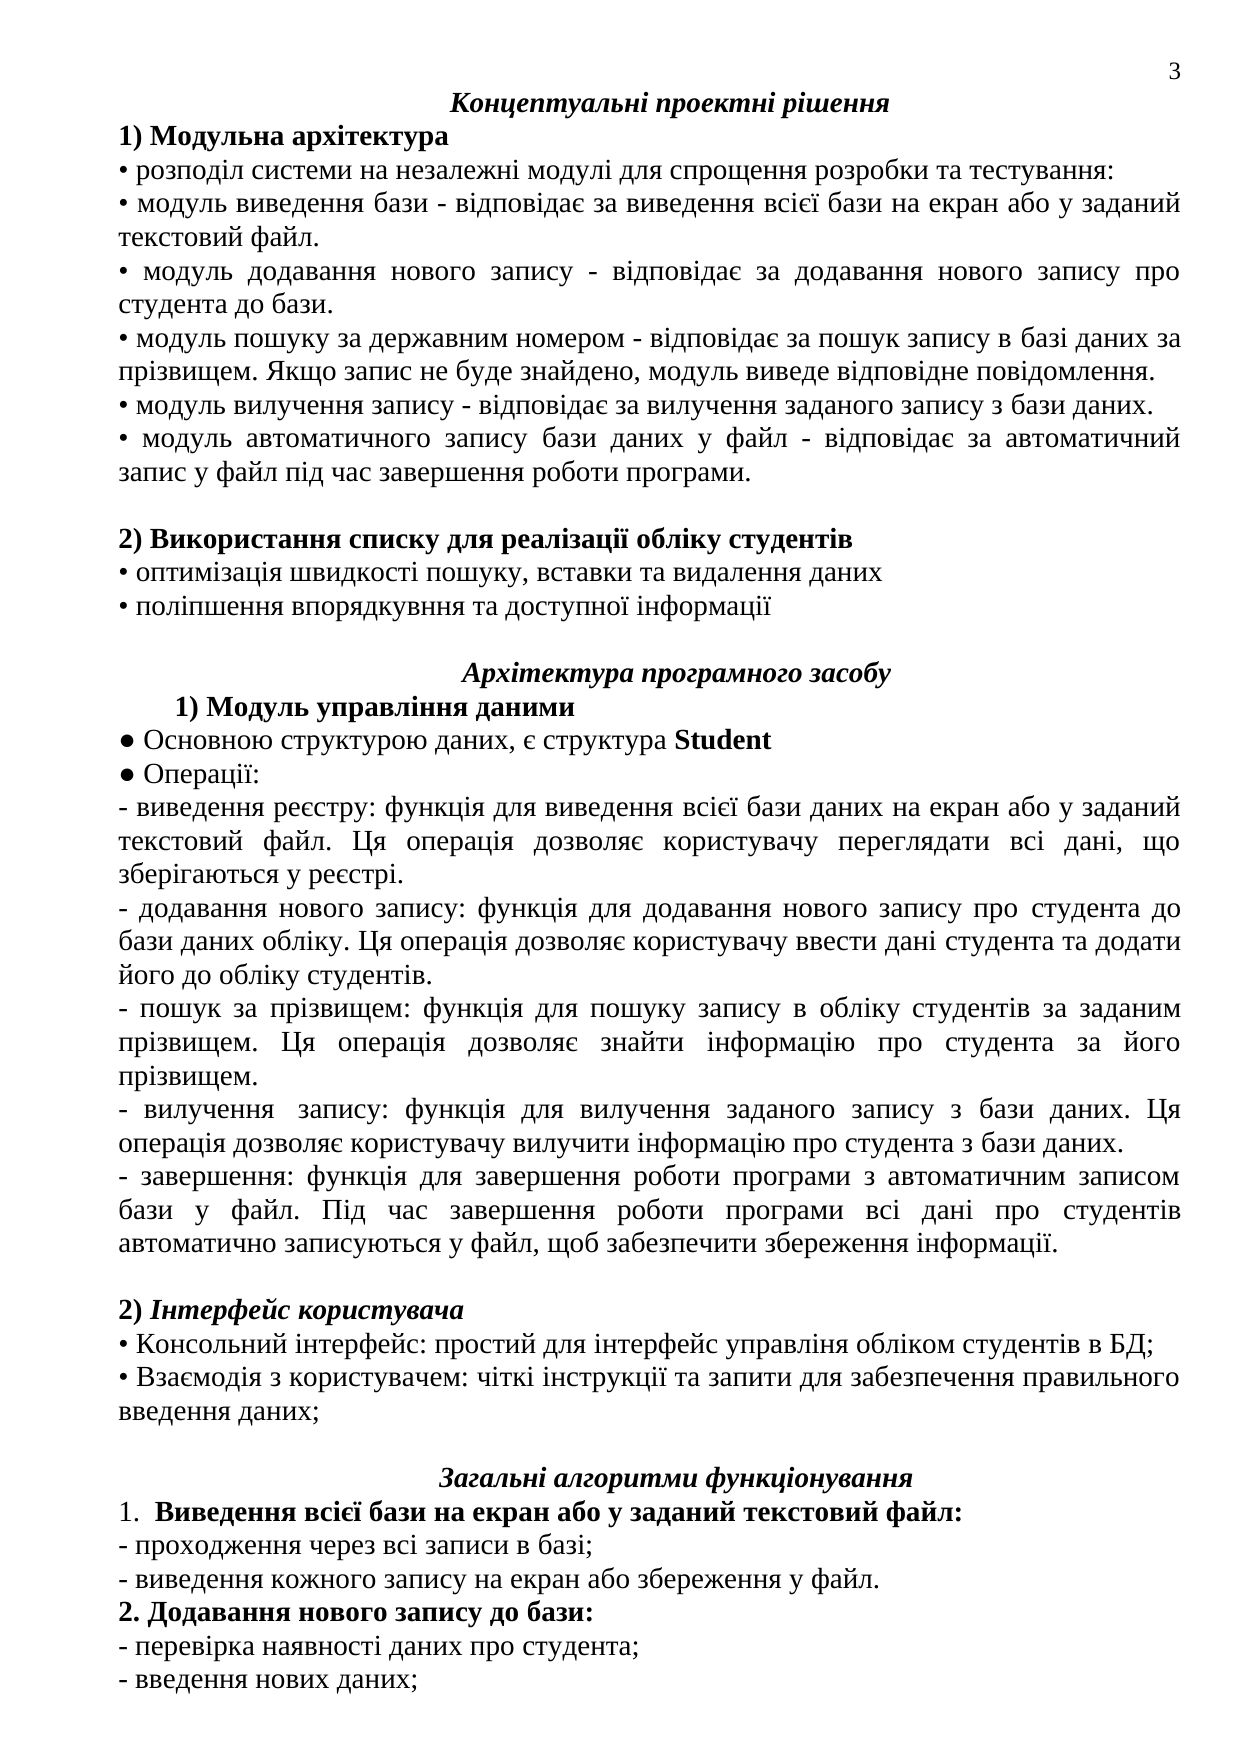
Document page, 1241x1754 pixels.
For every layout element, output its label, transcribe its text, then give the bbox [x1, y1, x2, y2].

text • поліпшення впорядкувння та доступної інформації [118, 588, 1181, 622]
text 1. Виведення всієї бази на екран або у заданий текстовий файл: [118, 1494, 1181, 1527]
text Концептуальні проектні рішення [118, 85, 1181, 118]
text • модуль виведення бази - відповідає за виведення всієї бази на екран або у заданий текстовий файл. [118, 186, 1181, 253]
text 2) Використання списку для реалізації обліку студентів [118, 521, 1181, 554]
text Загальні алгоритми функціонування [118, 1460, 1181, 1494]
text - вилучення запису: функція для вилучення заданого запису з бази даних. Ця операція дозволяє користувачу вилучити інформацію про студента з бази даних. [118, 1091, 1181, 1158]
text • оптимізація швидкості пошуку, вставки та видалення даних [118, 554, 1181, 588]
text Архітектура програмного засобу [118, 655, 1181, 689]
text - виведення кожного запису на екран або збереження у файл. [118, 1561, 1181, 1594]
text • модуль пошуку за державним номером - відповідає за пошук запису в базі даних за прізвищем. Якщо запис не буде знайдено, модуль виведе відповідне повідомлення. [118, 320, 1181, 387]
text - додавання нового запису: функція для додавання нового запису про студента до бази даних обліку. Ця операція дозволяє користувачу ввести дані студента та додати його до обліку студентів. [118, 890, 1181, 991]
text • модуль автоматичного запису бази даних у файл - відповідає за автоматичний запис у файл під час завершення роботи програми. [118, 420, 1181, 487]
text 2) Інтерфейс користувача [118, 1292, 1181, 1326]
text ● Основною структурою даних, є структура Student [118, 722, 1181, 756]
text - введення нових даних; [118, 1661, 1181, 1695]
text • Взаємодія з користувачем: чіткі інструкції та запити для забезпечення правильного введення даних; [118, 1359, 1181, 1427]
text 2. Додавання нового запису до бази: [118, 1594, 1181, 1628]
text • модуль вилучення запису - відповідає за вилучення заданого запису з бази даних. [118, 387, 1181, 420]
text - пошук за прізвищем: функція для пошуку запису в обліку студентів за заданим прізвищем. Ця операція дозволяє знайти інформацію про студента за його прізвищем. [118, 991, 1181, 1091]
text - проходження через всі записи в базі; [118, 1527, 1181, 1561]
text 1) Модульна архітектура [118, 118, 1181, 152]
text • модуль додавання нового запису - відповідає за додавання нового запису про студента до бази. [118, 253, 1181, 320]
text • розподіл системи на незалежні модулі для спрощення розробки та тестування: [118, 152, 1181, 186]
text - виведення реєстру: функція для виведення всієї бази даних на екран або у заданий текстовий файл. Ця операція дозволяє користувачу переглядати всі дані, що зберігаються у реєстрі. [118, 789, 1181, 890]
text - перевірка наявності даних про студента; [118, 1628, 1181, 1661]
text 1) Модуль управління даними [118, 689, 1181, 722]
text ● Операції: [118, 756, 1181, 789]
text • Консольний інтерфейс: простий для інтерфейс управліня обліком студентів в БД; [118, 1326, 1181, 1359]
text - завершення: функція для завершення роботи програми з автоматичним записом бази у файл. Під час завершення роботи програми всі дані про студентів автоматично записуються у файл, щоб забезпечити збереження інформації. [118, 1158, 1181, 1259]
